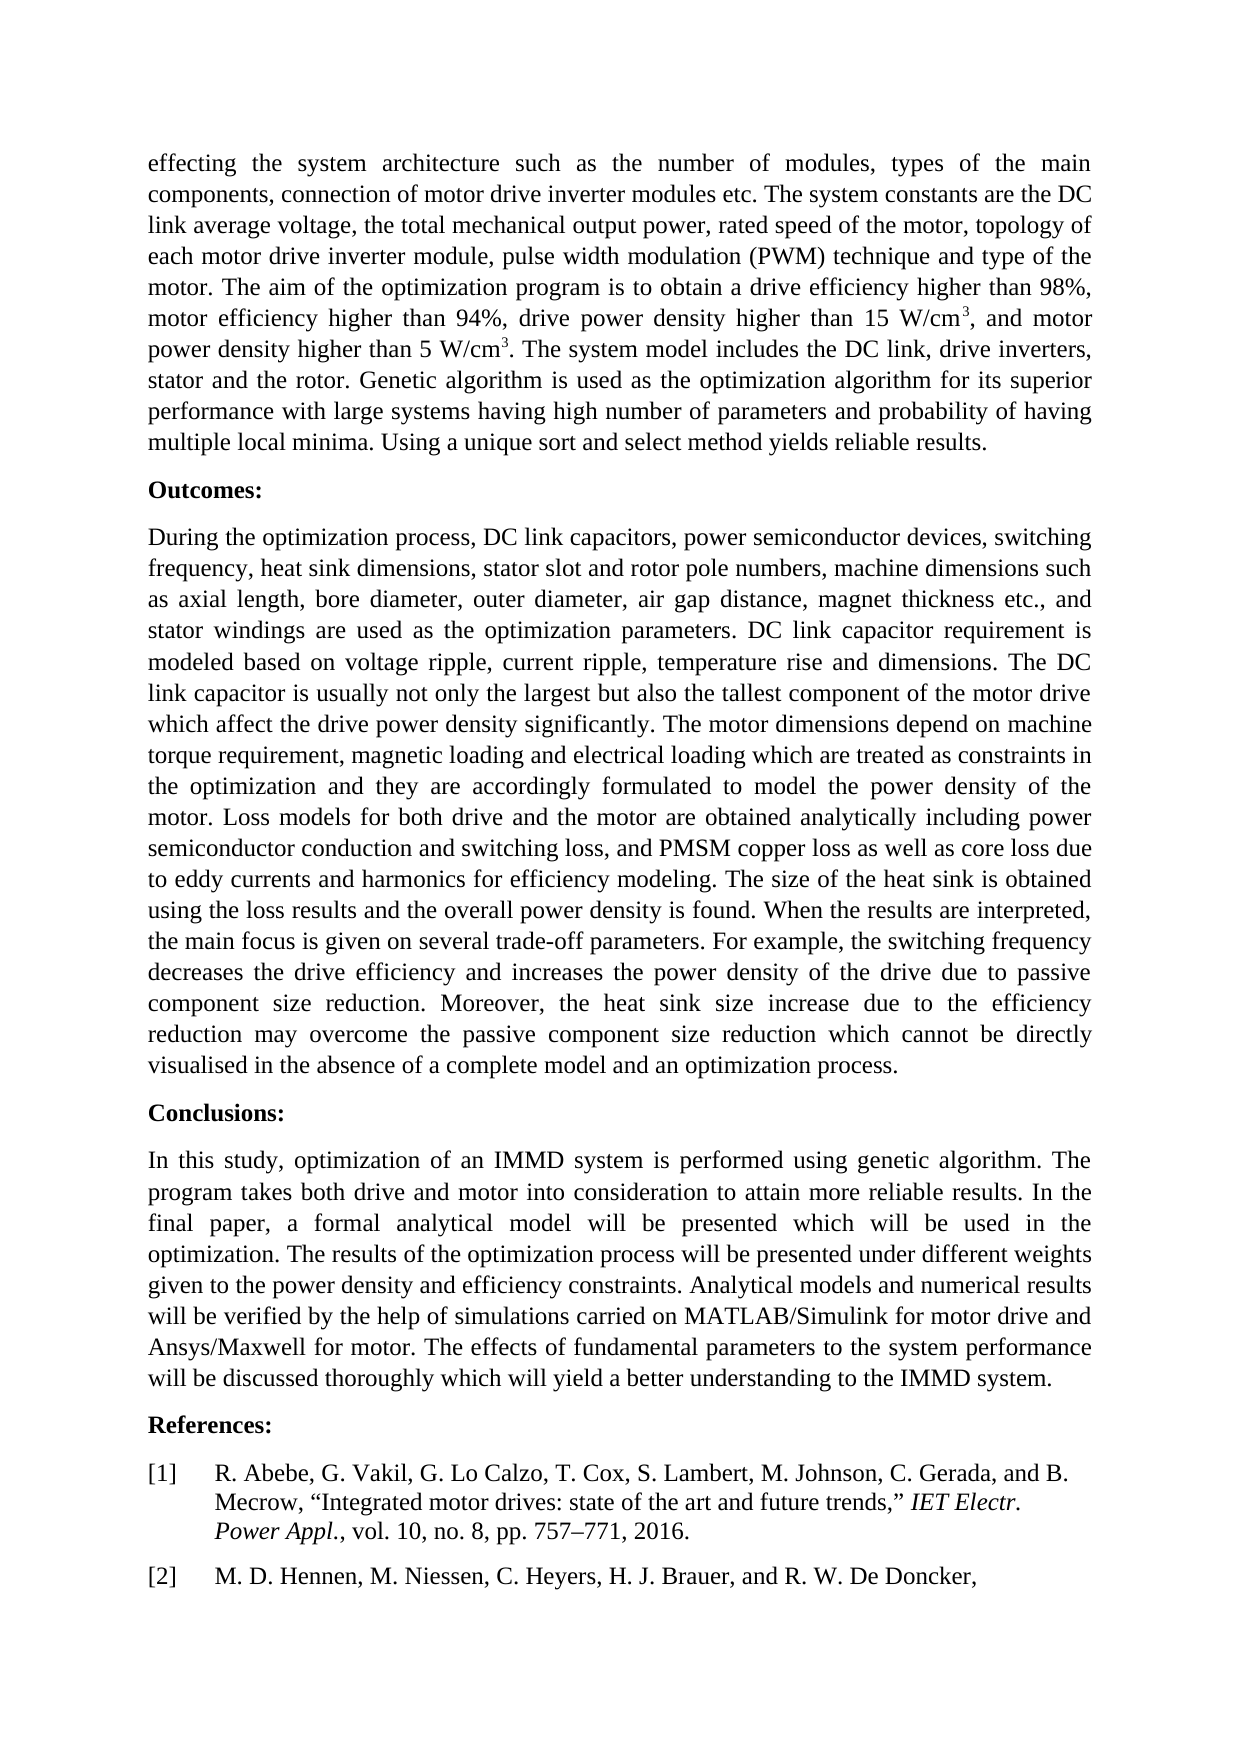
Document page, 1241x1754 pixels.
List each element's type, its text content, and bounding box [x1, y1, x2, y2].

text [1] R. Abebe, G. Vakil, G. Lo Calzo, T. Cox, S. Lambert, M. Johnson, C. Gerada, and B. Mecrow, “Integrated motor drives: state of the art and future trends,” IET Electr. Power Appl., vol. 10, no. 8, pp. 757–771, 2016. [148, 1458, 1093, 1544]
text During the optimization process, DC link capacitors, power semiconductor devices, switching frequency, heat sink dimensions, stator slot and rotor pole numbers, machine dimensions such as axial length, bore diameter, outer diameter, air gap distance, magnet thickness etc., and stator windings are used as the optimization parameters. DC link capacitor requirement is modeled based on voltage ripple, current ripple, temperature rise and dimensions. The DC link capacitor is usually not only the largest but also the tallest component of the motor drive which affect the drive power density significantly. The motor dimensions depend on machine torque requirement, magnetic loading and electrical loading which are treated as constraints in the optimization and they are accordingly formulated to model the power density of the motor. Loss models for both drive and the motor are obtained analytically including power semiconductor conduction and switching loss, and PMSM copper loss as well as core loss due to eddy currents and harmonics for efficiency modeling. The size of the heat sink is obtained using the loss results and the overall power density is found. When the results are interpreted, the main focus is given on several trade-off parameters. For example, the switching frequency decreases the drive efficiency and increases the power density of the drive due to passive component size reduction. Moreover, the heat sink size increase due to the efficiency reduction may overcome the passive component size reduction which cannot be directly visualised in the absence of a complete model and an optimization process. [148, 522, 1093, 1079]
text Conclusions: [148, 1098, 1093, 1127]
text References: [148, 1411, 1093, 1439]
text In this study, optimization of an IMMD system is performed using genetic algorithm. The program takes both drive and motor into consideration to attain more reliable results. In the final paper, a formal analytical model will be presented which will be used in the optimization. The results of the optimization process will be presented under different weights given to the power density and efficiency constraints. Analytical models and numerical results will be verified by the help of simulations carried on MATLAB/Simulink for motor drive and Ansys/Maxwell for motor. The effects of fundamental parameters to the system performance will be discussed thoroughly which will yield a better understanding to the IMMD system. [148, 1146, 1093, 1392]
text Outcomes: [148, 475, 1093, 503]
